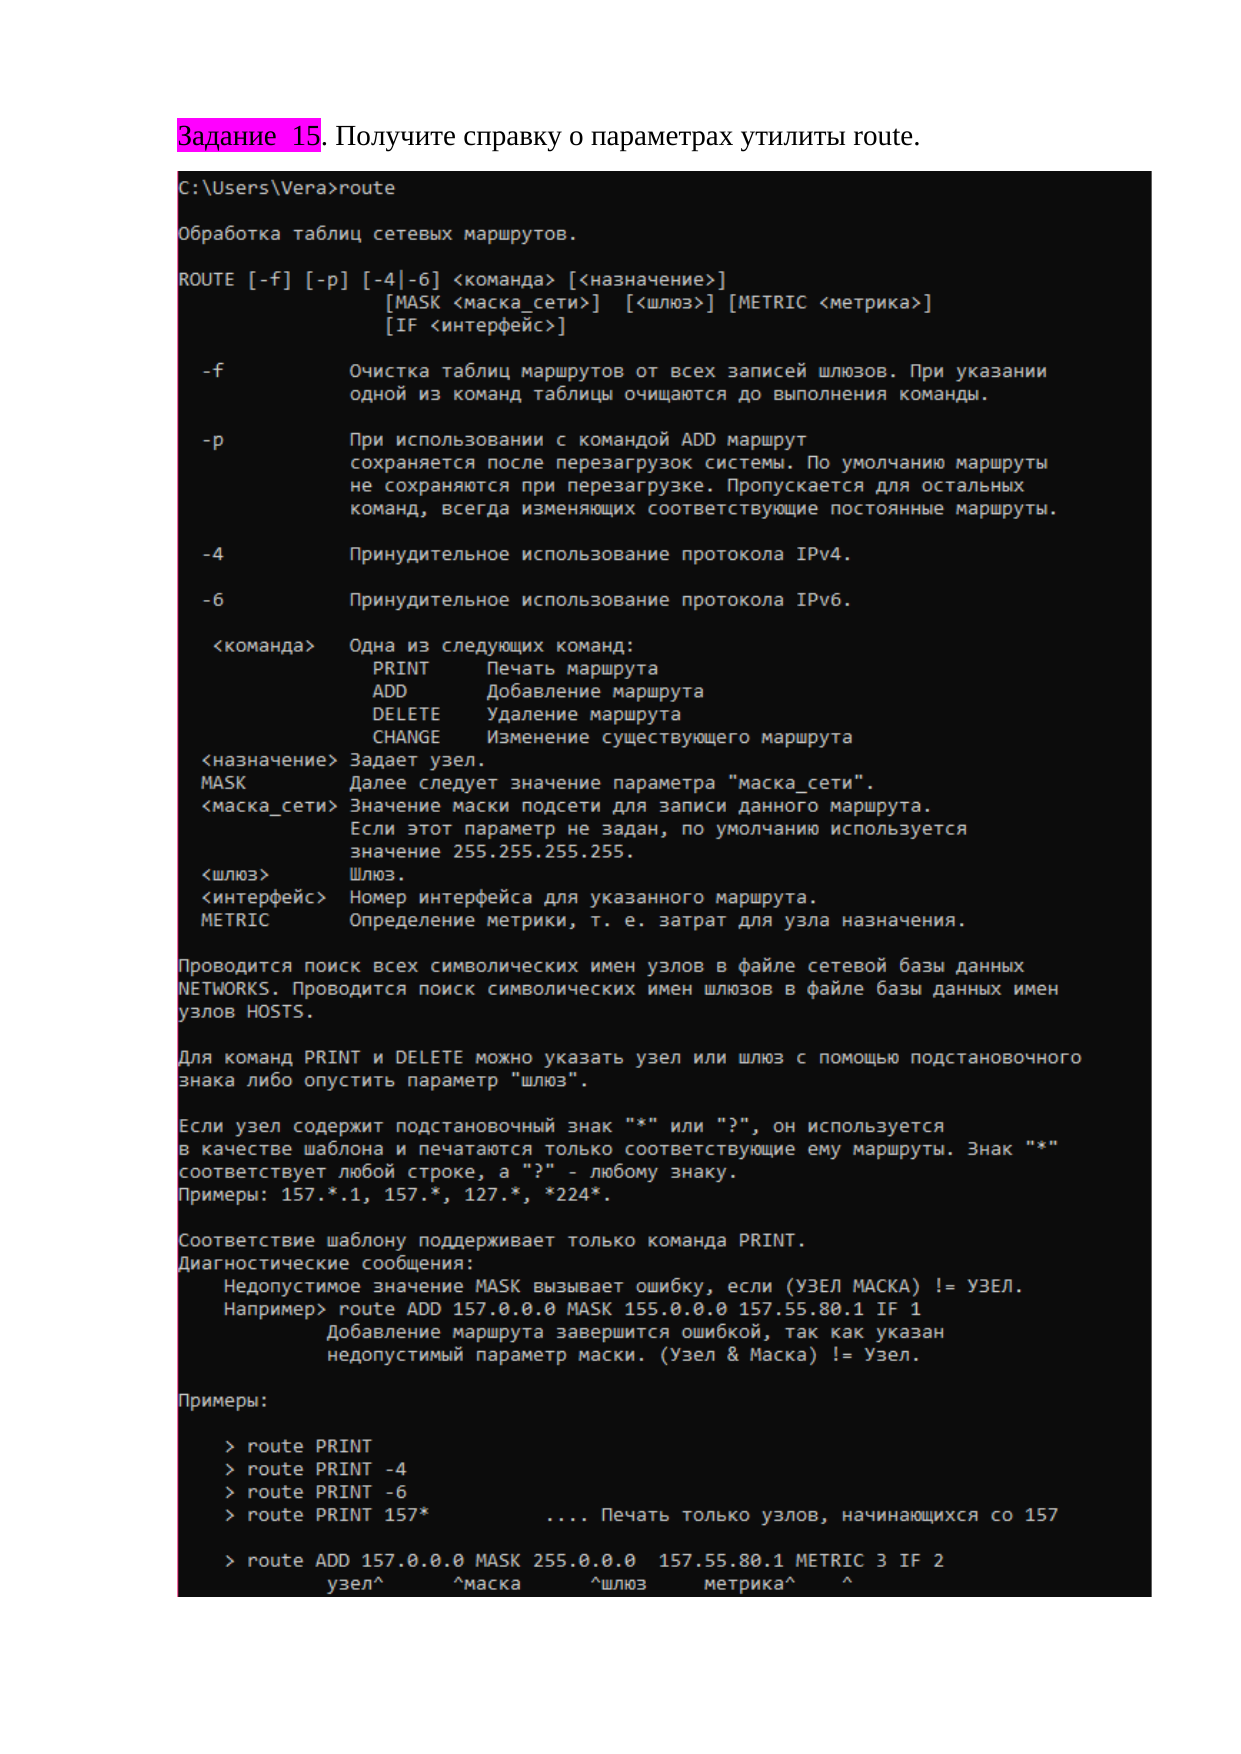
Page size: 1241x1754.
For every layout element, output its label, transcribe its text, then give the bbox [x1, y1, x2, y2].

text Задание 15. Получите справку о параметрах утилиты route. [321, 118, 1152, 152]
picture [177, 171, 1152, 1597]
